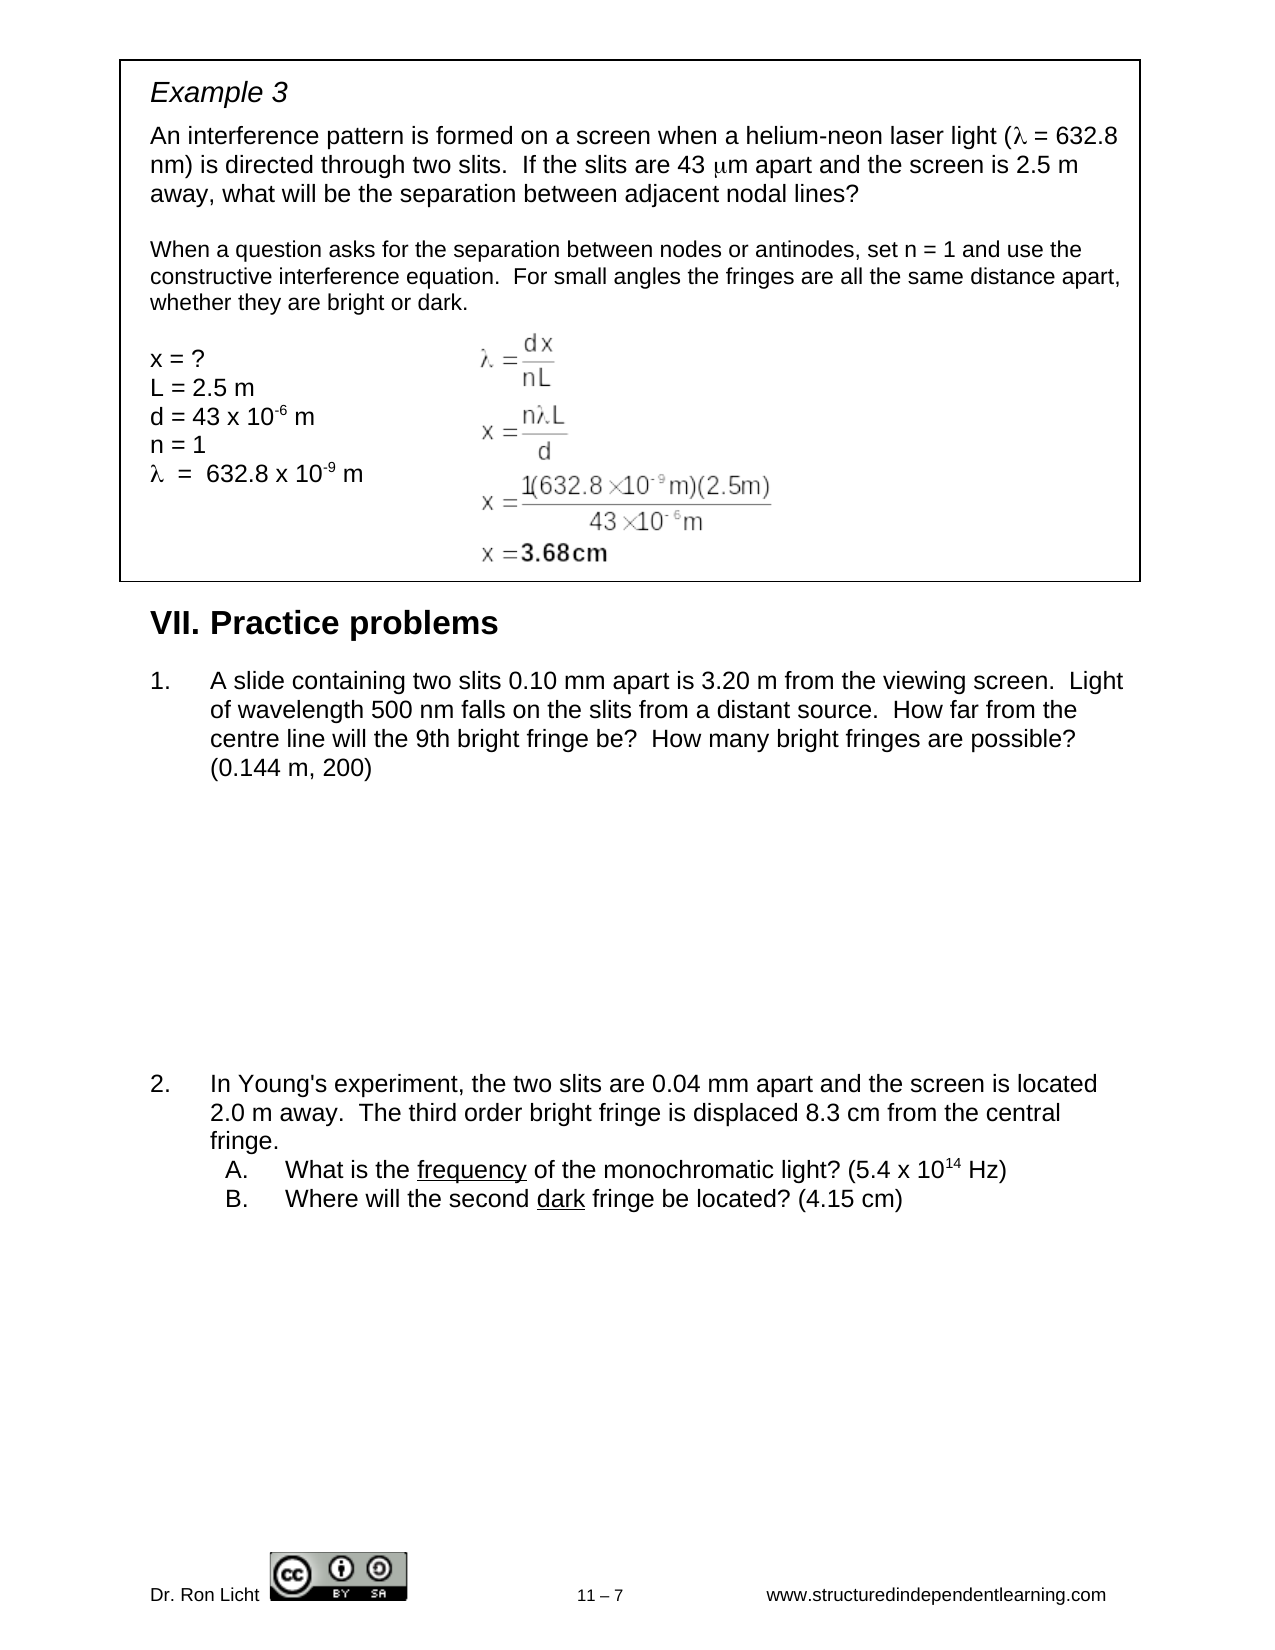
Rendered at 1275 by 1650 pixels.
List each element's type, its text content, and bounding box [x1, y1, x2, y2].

text  = 632.8 x 10-9 m [150, 459, 1125, 488]
text L = 2.5 m [150, 373, 1125, 402]
text An interference pattern is formed on a screen when a helium-neon laser light ( = 632.8 nm) is directed through two slits. If the slits are 43 m apart and the screen is 2.5 m away, what will be the separation between adjacent nodal lines? [150, 121, 1125, 207]
text B. Where will the second dark fringe be located? (4.15 cm) [225, 1184, 1125, 1213]
text n = 1 [150, 430, 1125, 459]
text A. What is the frequency of the monochromatic light? (5.4 x 1014 Hz) [225, 1155, 1125, 1184]
text 2. In Young's experiment, the two slits are 0.04 mm apart and the screen is located 2.0 m away. The third order bright fringe is displaced 8.3 cm from the central fringe. [150, 1069, 1125, 1155]
subtitle Practice problems [150, 603, 1125, 641]
text When a question asks for the separation between nodes or antinodes, set n = 1 and use the constructive interference equation. For small angles the fringes are all the same distance apart, whether they are bright or dark. [150, 236, 1125, 315]
text x = ? [150, 344, 1125, 373]
text 1. A slide containing two slits 0.10 mm apart is 3.20 m from the viewing screen. Light of wavelength 500 nm falls on the slits from a distant source. How far from the centre line will the 9th bright fringe be? How many bright fringes are possible? [150, 666, 1125, 753]
picture [269, 1552, 408, 1601]
text d = 43 x 10-6 m [150, 402, 1125, 430]
text (0.144 m, 200) [150, 753, 1125, 781]
